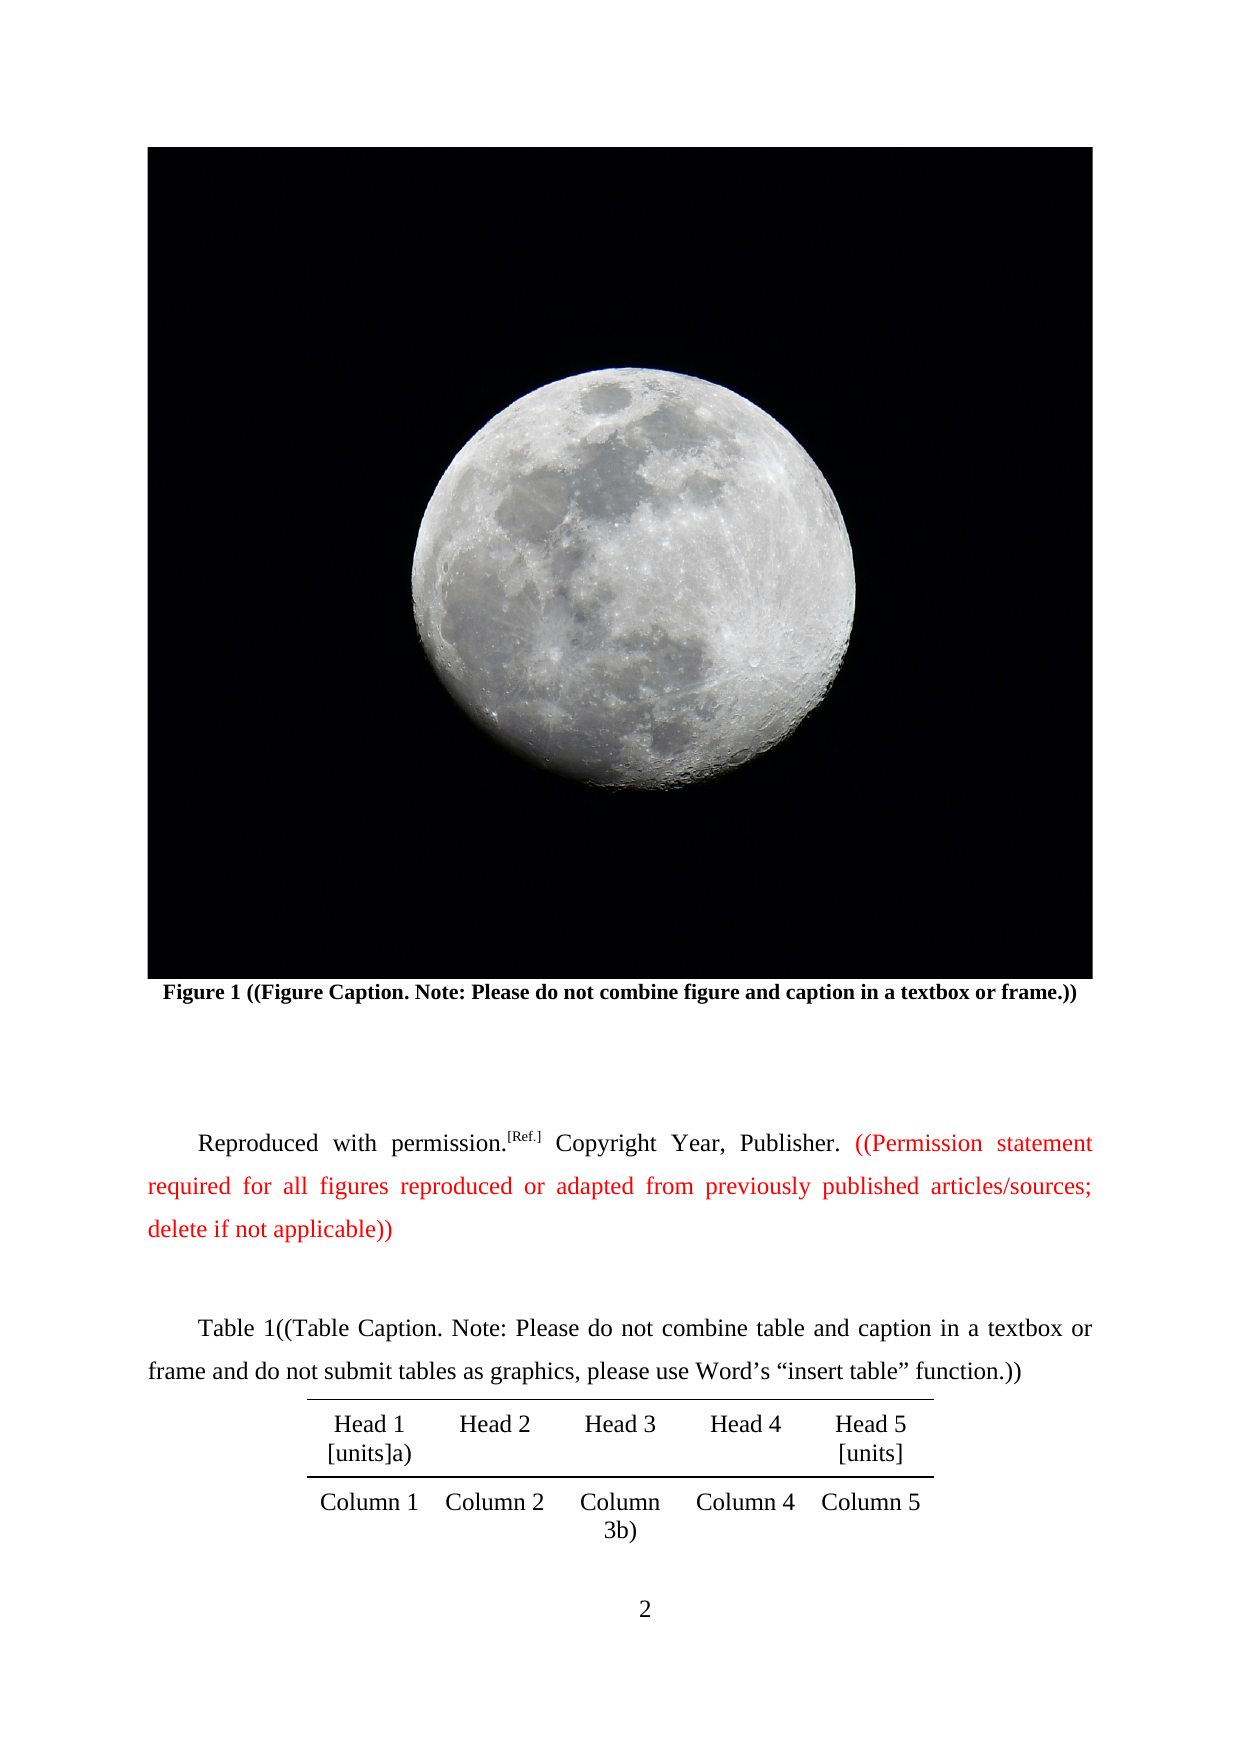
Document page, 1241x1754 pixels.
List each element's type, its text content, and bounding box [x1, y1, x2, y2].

table_header Head 4 [683, 1400, 808, 1476]
table_header Head 5 [units] [808, 1400, 933, 1476]
table_cell Column 1 [307, 1478, 432, 1554]
table_header Head 3 [558, 1400, 683, 1476]
table_cell Column 5 [808, 1478, 933, 1554]
table_header Head 2 [432, 1400, 557, 1476]
text Table 1((Table Caption. Note: Please do not combine table and caption in a textbox or frame and do not submit tables as graphics, please use Word’s “insert table” function.)) [148, 1313, 1093, 1385]
text Reproduced with permission.[Ref.] Copyright Year, Publisher. ((Permission statement required for all figures reproduced or adapted from previously published articles/sources; delete if not applicable)) [148, 1128, 1093, 1243]
picture [147, 147, 1093, 979]
table_cell Column 4 [683, 1478, 808, 1554]
table_cell Column 3b) [558, 1478, 683, 1554]
table_header Head 1 [units]a) [307, 1400, 432, 1476]
table_cell Column 2 [432, 1478, 557, 1554]
text Figure 1 ((Figure Caption. Note: Please do not combine figure and caption in a textbox or frame.)) [148, 979, 1093, 1004]
